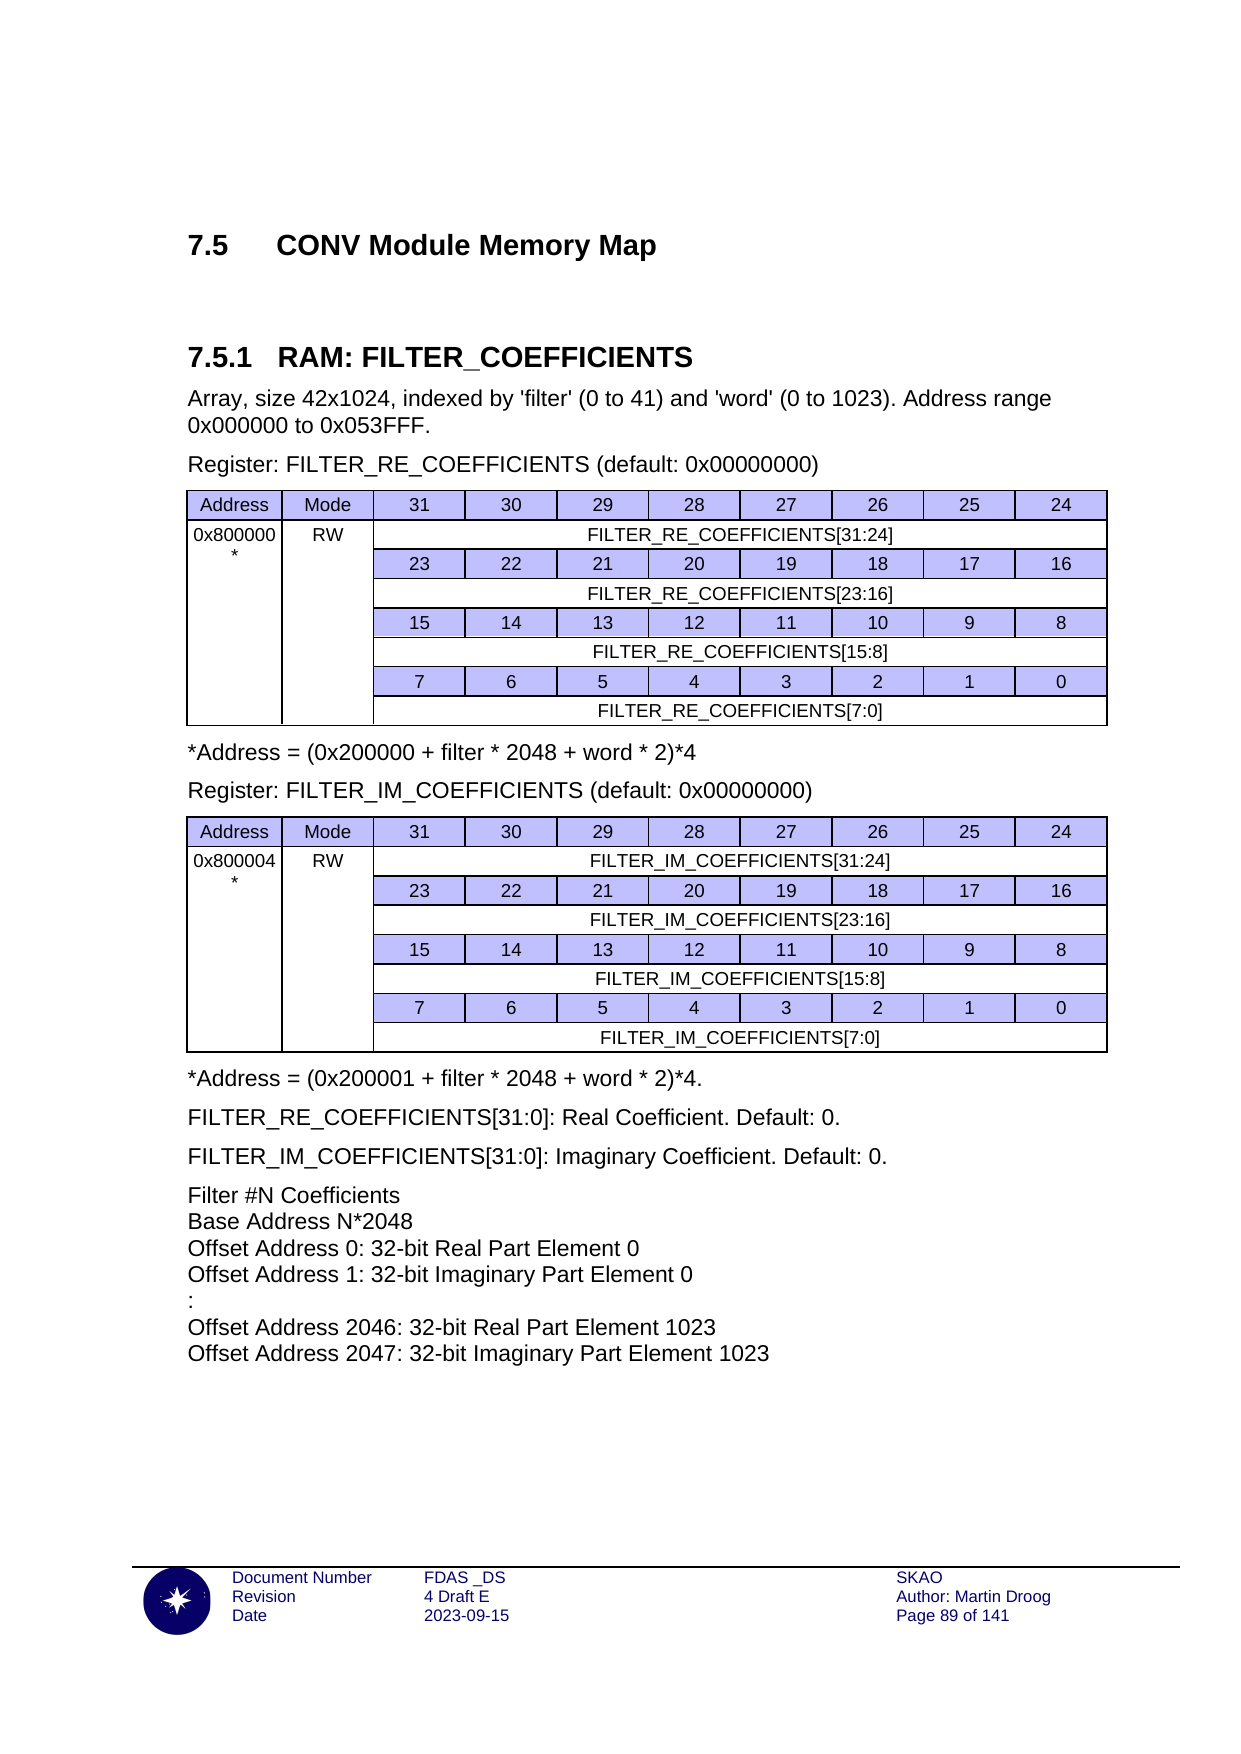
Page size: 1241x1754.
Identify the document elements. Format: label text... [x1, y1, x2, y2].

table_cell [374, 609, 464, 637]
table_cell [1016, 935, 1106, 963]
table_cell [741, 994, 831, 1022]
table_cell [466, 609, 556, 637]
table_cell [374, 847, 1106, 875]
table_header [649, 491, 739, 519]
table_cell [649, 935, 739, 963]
text FILTER_RE_COEFFICIENTS[31:0]: Real Coefficient. Default: 0. [187, 1104, 1107, 1131]
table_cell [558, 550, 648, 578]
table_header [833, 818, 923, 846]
subtitle CONV Module Memory Map [187, 228, 1107, 261]
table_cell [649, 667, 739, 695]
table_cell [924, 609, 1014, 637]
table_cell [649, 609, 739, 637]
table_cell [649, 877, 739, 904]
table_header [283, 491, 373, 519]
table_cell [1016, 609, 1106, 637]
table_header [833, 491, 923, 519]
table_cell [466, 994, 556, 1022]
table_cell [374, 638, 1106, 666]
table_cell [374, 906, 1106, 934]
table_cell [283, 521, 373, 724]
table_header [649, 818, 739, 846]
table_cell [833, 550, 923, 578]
text Register: FILTER_RE_COEFFICIENTS (default: 0x00000000) [187, 451, 1107, 477]
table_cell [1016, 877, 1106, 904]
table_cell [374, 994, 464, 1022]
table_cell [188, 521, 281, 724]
text *Address = (0x200000 + filter * 2048 + word * 2)*4 [187, 738, 1107, 765]
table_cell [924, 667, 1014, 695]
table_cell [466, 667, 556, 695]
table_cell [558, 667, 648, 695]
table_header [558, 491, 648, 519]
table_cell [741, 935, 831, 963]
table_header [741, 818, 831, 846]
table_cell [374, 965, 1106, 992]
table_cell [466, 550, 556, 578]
text Array, size 42x1024, indexed by 'filter' (0 to 41) and 'word' (0 to 1023). Address range 0x000000 to 0x053FFF. [187, 385, 1107, 438]
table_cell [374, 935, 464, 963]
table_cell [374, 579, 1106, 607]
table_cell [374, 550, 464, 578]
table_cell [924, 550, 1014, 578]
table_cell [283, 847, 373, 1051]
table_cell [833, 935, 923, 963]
picture [143, 1567, 211, 1635]
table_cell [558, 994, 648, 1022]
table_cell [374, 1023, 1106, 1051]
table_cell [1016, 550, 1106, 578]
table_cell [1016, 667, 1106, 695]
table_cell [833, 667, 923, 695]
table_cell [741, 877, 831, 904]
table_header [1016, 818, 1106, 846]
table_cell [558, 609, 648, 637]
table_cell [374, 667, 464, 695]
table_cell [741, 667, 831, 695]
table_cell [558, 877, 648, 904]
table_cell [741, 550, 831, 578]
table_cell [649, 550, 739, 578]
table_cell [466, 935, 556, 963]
text *Address = (0x200001 + filter * 2048 + word * 2)*4. [187, 1065, 1107, 1092]
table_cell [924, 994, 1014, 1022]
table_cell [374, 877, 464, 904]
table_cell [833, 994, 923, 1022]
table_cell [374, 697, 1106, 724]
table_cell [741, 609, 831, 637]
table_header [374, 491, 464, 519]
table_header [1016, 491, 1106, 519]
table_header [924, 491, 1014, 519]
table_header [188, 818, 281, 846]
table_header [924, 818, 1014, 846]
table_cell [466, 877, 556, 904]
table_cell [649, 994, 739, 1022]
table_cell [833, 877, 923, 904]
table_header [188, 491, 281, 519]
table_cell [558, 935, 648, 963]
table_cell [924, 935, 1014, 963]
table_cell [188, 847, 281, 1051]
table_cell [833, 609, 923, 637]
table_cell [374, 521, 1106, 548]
subtitle RAM: FILTER_COEFFICIENTS [187, 348, 1107, 373]
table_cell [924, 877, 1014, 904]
text FILTER_IM_COEFFICIENTS[31:0]: Imaginary Coefficient. Default: 0. [187, 1143, 1107, 1169]
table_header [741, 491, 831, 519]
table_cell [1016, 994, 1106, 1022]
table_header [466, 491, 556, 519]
text Filter #N Coefficients Base Address N*2048 Offset Address 0: 32-bit Real Part Element 0 Offset Address 1: 32-bit Imaginary Part Element 0 : Offset Address 2046: 32-bit Real Part Element 1023 Offset Address 2047: 32-bit Imaginary Part Element 1023 [187, 1182, 1107, 1366]
text Register: FILTER_IM_COEFFICIENTS (default: 0x00000000) [187, 777, 1107, 804]
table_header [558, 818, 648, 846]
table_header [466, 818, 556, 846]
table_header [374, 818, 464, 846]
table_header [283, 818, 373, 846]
